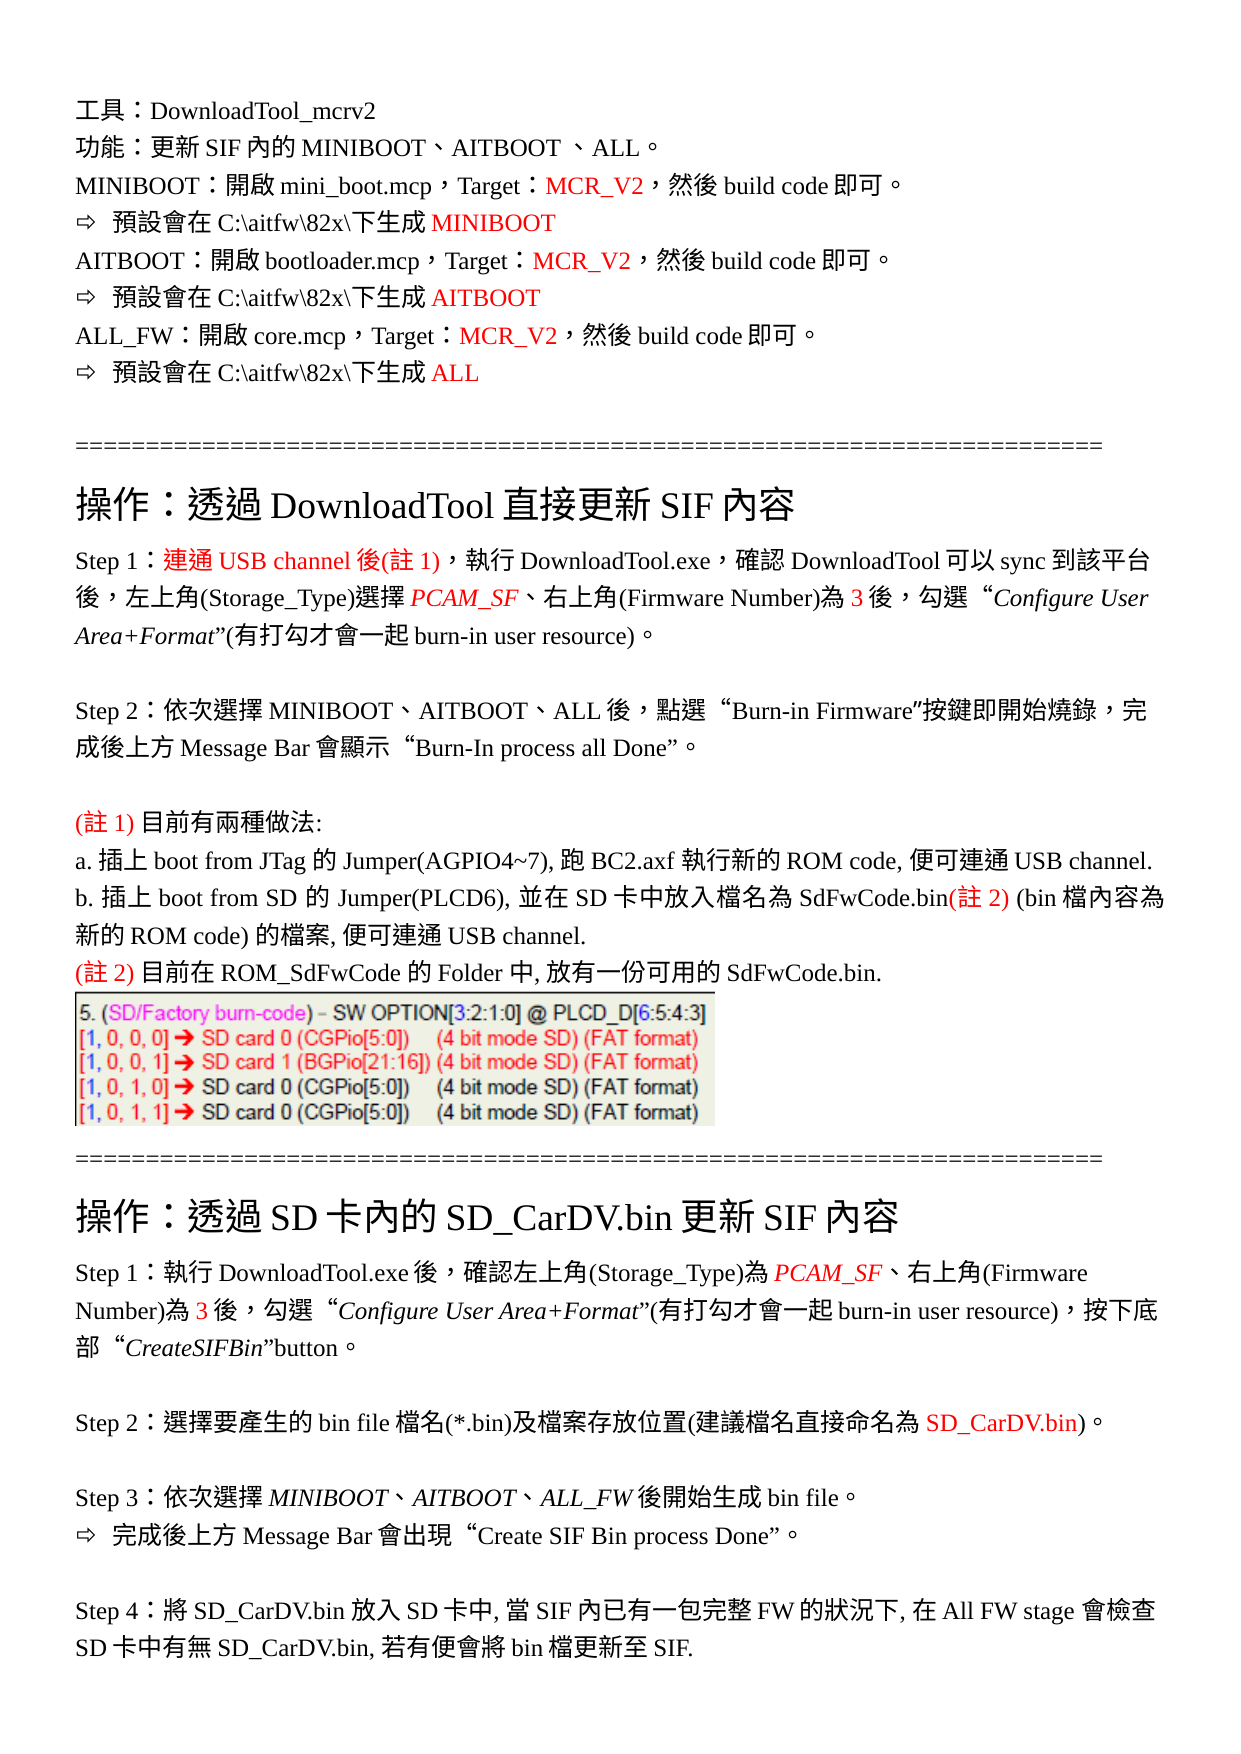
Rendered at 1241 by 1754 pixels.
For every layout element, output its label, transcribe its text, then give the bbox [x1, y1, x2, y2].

text Step 1：執行DownloadTool.exe後，確認左上角(Storage_Type)為PCAM_SF、右上角(Firmware Number)為3後，勾選“Configure User Area+Format”(有打勾才會一起burn-in user resource)，按下底部“CreateSIFBin”button。 [75, 1252, 1165, 1364]
text Step 4：將SD_CarDV.bin 放入SD卡中, 當SIF內已有一包完整FW的狀況下, 在All FW stage 會檢查SD卡中有無SD_CarDV.bin, 若有便會將bin檔更新至SIF. [75, 1589, 1165, 1664]
text ALL_FW：開啟core.mcp，Target：MCR_V2，然後build code即可。 [75, 314, 1165, 352]
text b. 插上boot from SD 的 Jumper(PLCD6), 並在SD卡中放入檔名為SdFwCode.bin(註2) (bin檔內容為新的ROM code) 的檔案, 便可連通USB channel. [75, 877, 1165, 952]
text Step 2：依次選擇MINIBOOT、AITBOOT、ALL後，點選“Burn-in Firmware”按鍵即開始燒錄，完成後上方Message Bar會顯示“Burn-In process all Done”。 [75, 689, 1165, 764]
list 預設會在C:\aitfw\82x\下生成MINIBOOT [75, 202, 1165, 239]
text a. 插上boot from JTag 的 Jumper(AGPIO4~7), 跑BC2.axf 執行新的ROM code, 便可連通USB channel. [75, 839, 1165, 877]
text Step 2：選擇要產生的bin file檔名(*.bin)及檔案存放位置(建議檔名直接命名為SD_CarDV.bin)。 [75, 1402, 1165, 1439]
text (註1) 目前有兩種做法: [75, 802, 1165, 839]
text (註2) 目前在ROM_SdFwCode 的Folder 中, 放有一份可用的SdFwCode.bin. [75, 952, 1165, 989]
text 操作：透過SD卡內的SD_CarDV.bin更新SIF內容 [75, 1177, 1165, 1252]
text MINIBOOT：開啟mini_boot.mcp，Target：MCR_V2，然後build code即可。 [75, 164, 1165, 202]
text 功能：更新SIF內的MINIBOOT、AITBOOT 、ALL。 [75, 127, 1165, 164]
text Step 1：連通USB channel後(註1)，執行DownloadTool.exe，確認DownloadTool可以sync到該平台後，左上角(Storage_Type)選擇PCAM_SF、右上角(Firmware Number)為3後，勾選“Configure User Area+Format”(有打勾才會一起burn-in user resource)。 [75, 539, 1165, 652]
text 操作：透過DownloadTool直接更新SIF內容 [75, 464, 1165, 539]
list 預設會在C:\aitfw\82x\下生成ALL [75, 352, 1165, 389]
text Step 3：依次選擇MINIBOOT、AITBOOT、ALL_FW後開始生成bin file。 [75, 1477, 1165, 1514]
list 完成後上方Message Bar會出現“Create SIF Bin process Done”。 [75, 1514, 1165, 1552]
text 工具：DownloadTool_mcrv2 [75, 89, 1165, 127]
text ========================================================================= [75, 427, 1165, 464]
list 預設會在C:\aitfw\82x\下生成AITBOOT [75, 277, 1165, 314]
text AITBOOT：開啟bootloader.mcp，Target：MCR_V2，然後build code即可。 [75, 239, 1165, 277]
text ========================================================================= [75, 1139, 1165, 1177]
picture [75, 989, 715, 1126]
